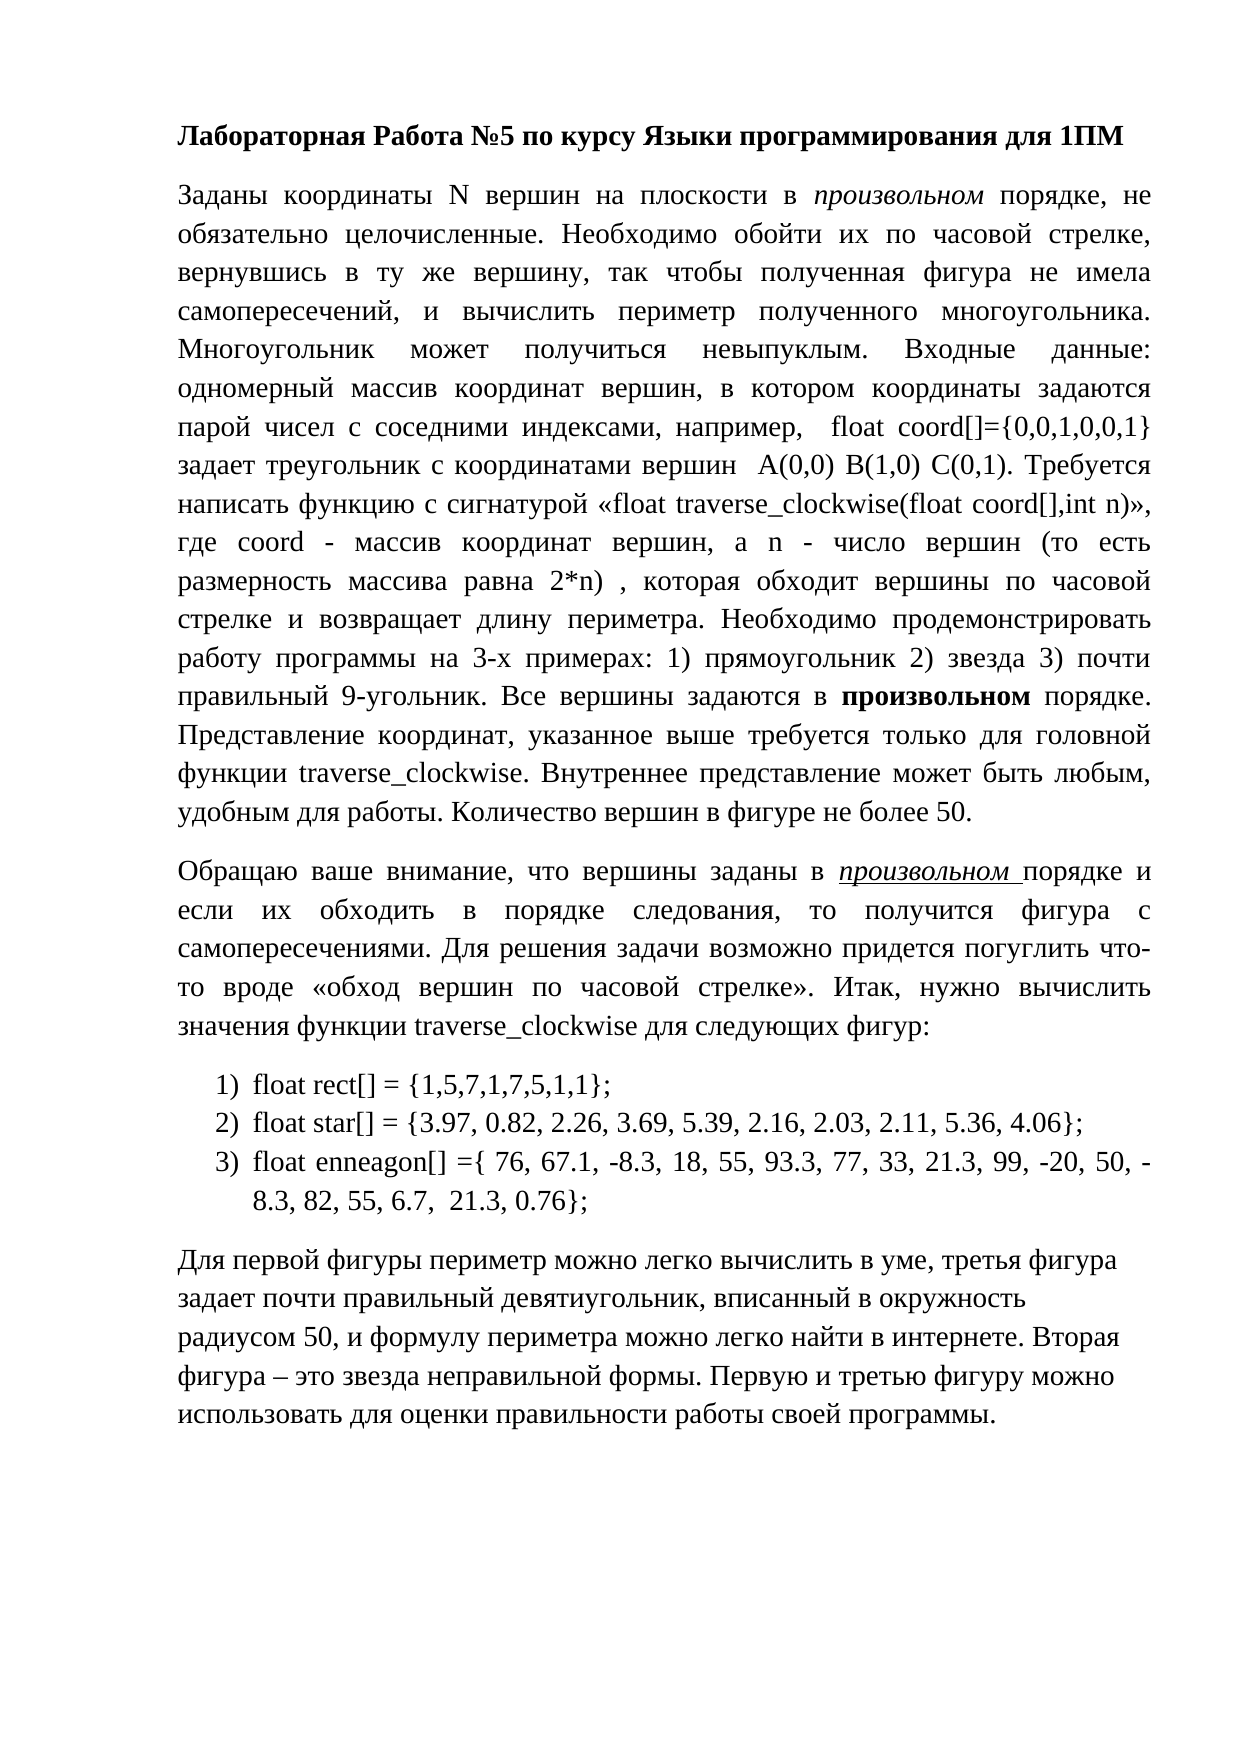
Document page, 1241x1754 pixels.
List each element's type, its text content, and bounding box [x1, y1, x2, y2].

list float enneagon[] ={ 76, 67.1, -8.3, 18, 55, 93.3, 77, 33, 21.3, 99, -20, 50, -8.3, 82, 55, 6.7, 21.3, 0.76}; [215, 1144, 1152, 1216]
list float rect[] = {1,5,7,1,7,5,1,1}; [215, 1067, 1152, 1101]
text Обращаю ваше внимание, что вершины заданы в произвольном порядке и если их обходить в порядке следования, то получится фигура с самопересечениями. Для решения задачи возможно придется погуглить что-то вроде «обход вершин по часовой стрелке». Итак, нужно вычислить значения функции traverse_clockwise для следующих фигур: [177, 853, 1152, 1041]
text Лабораторная Работа №5 по курсу Языки программирования для 1ПМ [177, 118, 1152, 152]
text Заданы координаты N вершин на плоскости в произвольном порядке, не обязательно целочисленные. Необходимо обойти их по часовой стрелке, вернувшись в ту же вершину, так чтобы полученная фигура не имела самопересечений, и вычислить периметр полученного многоугольника. Многоугольник может получиться невыпуклым. Входные данные: одномерный массив координат вершин, в котором координаты задаются парой чисел с соседними индексами, например, float coord[]={0,0,1,0,0,1} задает треугольник с координатами вершин A(0,0) B(1,0) C(0,1). Требуется написать функцию с сигнатурой «float traverse_clockwise(float coord[],int n)», где coord - массив координат вершин, а n - число вершин (то есть размерность массива равна 2*n) , которая обходит вершины по часовой стрелке и возвращает длину периметра. Необходимо продемонстрировать работу программы на 3-х примерах: 1) прямоугольник 2) звезда 3) почти правильный 9-угольник. Все вершины задаются в произвольном порядке. Представление координат, указанное выше требуется только для головной функции traverse_clockwise. Внутреннее представление может быть любым, удобным для работы. Количество вершин в фигуре не более 50. [177, 177, 1152, 828]
text Для первой фигуры периметр можно легко вычислить в уме, третья фигура задает почти правильный девятиугольник, вписанный в окружность радиусом 50, и формулу периметра можно легко найти в интернете. Вторая фигура – это звезда неправильной формы. Первую и третью фигуру можно использовать для оценки правильности работы своей программы. [177, 1242, 1152, 1430]
list float star[] = {3.97, 0.82, 2.26, 3.69, 5.39, 2.16, 2.03, 2.11, 5.36, 4.06}; [215, 1106, 1152, 1139]
